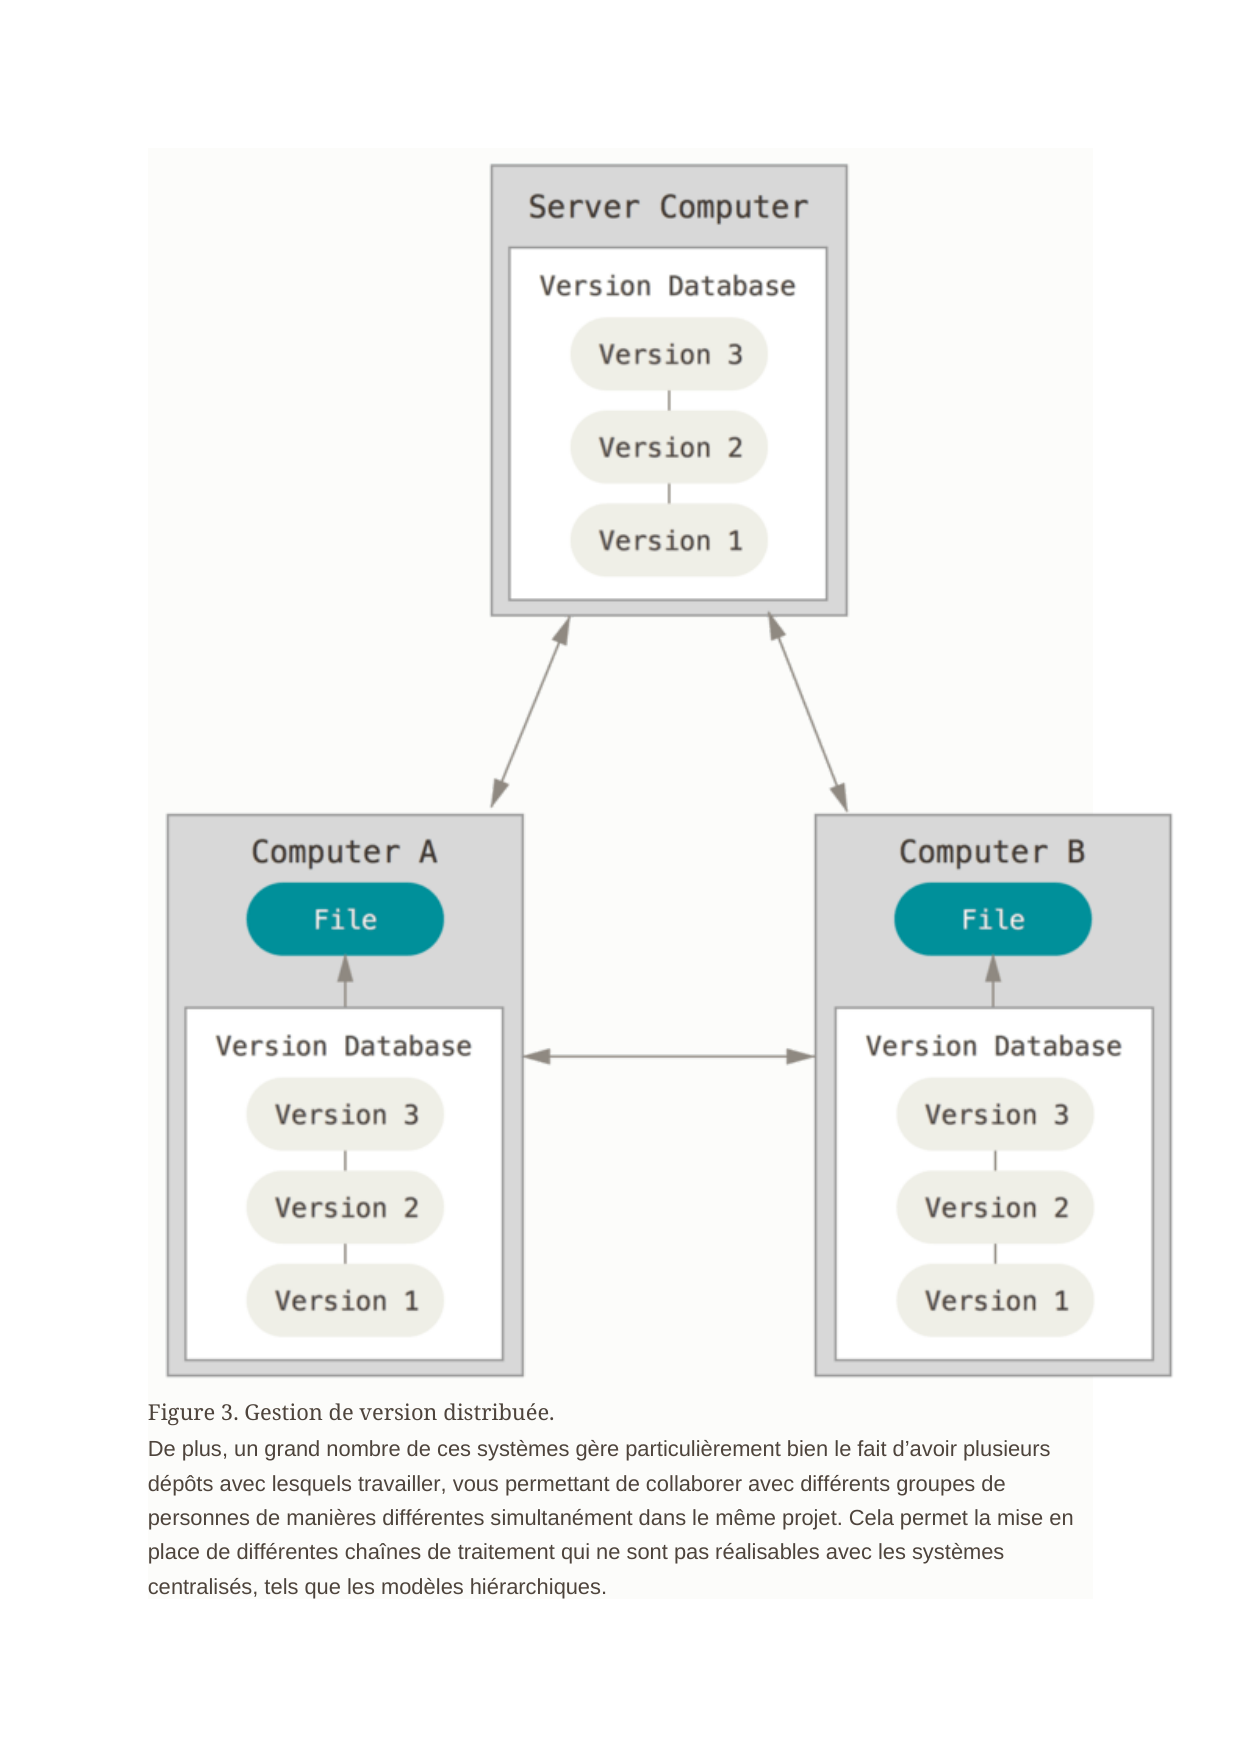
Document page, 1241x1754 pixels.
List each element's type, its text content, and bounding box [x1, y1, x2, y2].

picture [147, 147, 1192, 1397]
text Figure 3. Gestion de version distribuée. [148, 1397, 1093, 1427]
text De plus, un grand nombre de ces systèmes gère particulièrement bien le fait d’avoir plusieurs dépôts avec lesquels travailler, vous permettant de collaborer avec différents groupes de personnes de manières différentes simultanément dans le même projet. Cela permet la mise en place de différentes chaînes de traitement qui ne sont pas réalisables avec les systèmes centralisés, tels que les modèles hiérarchiques. [148, 1427, 1093, 1599]
